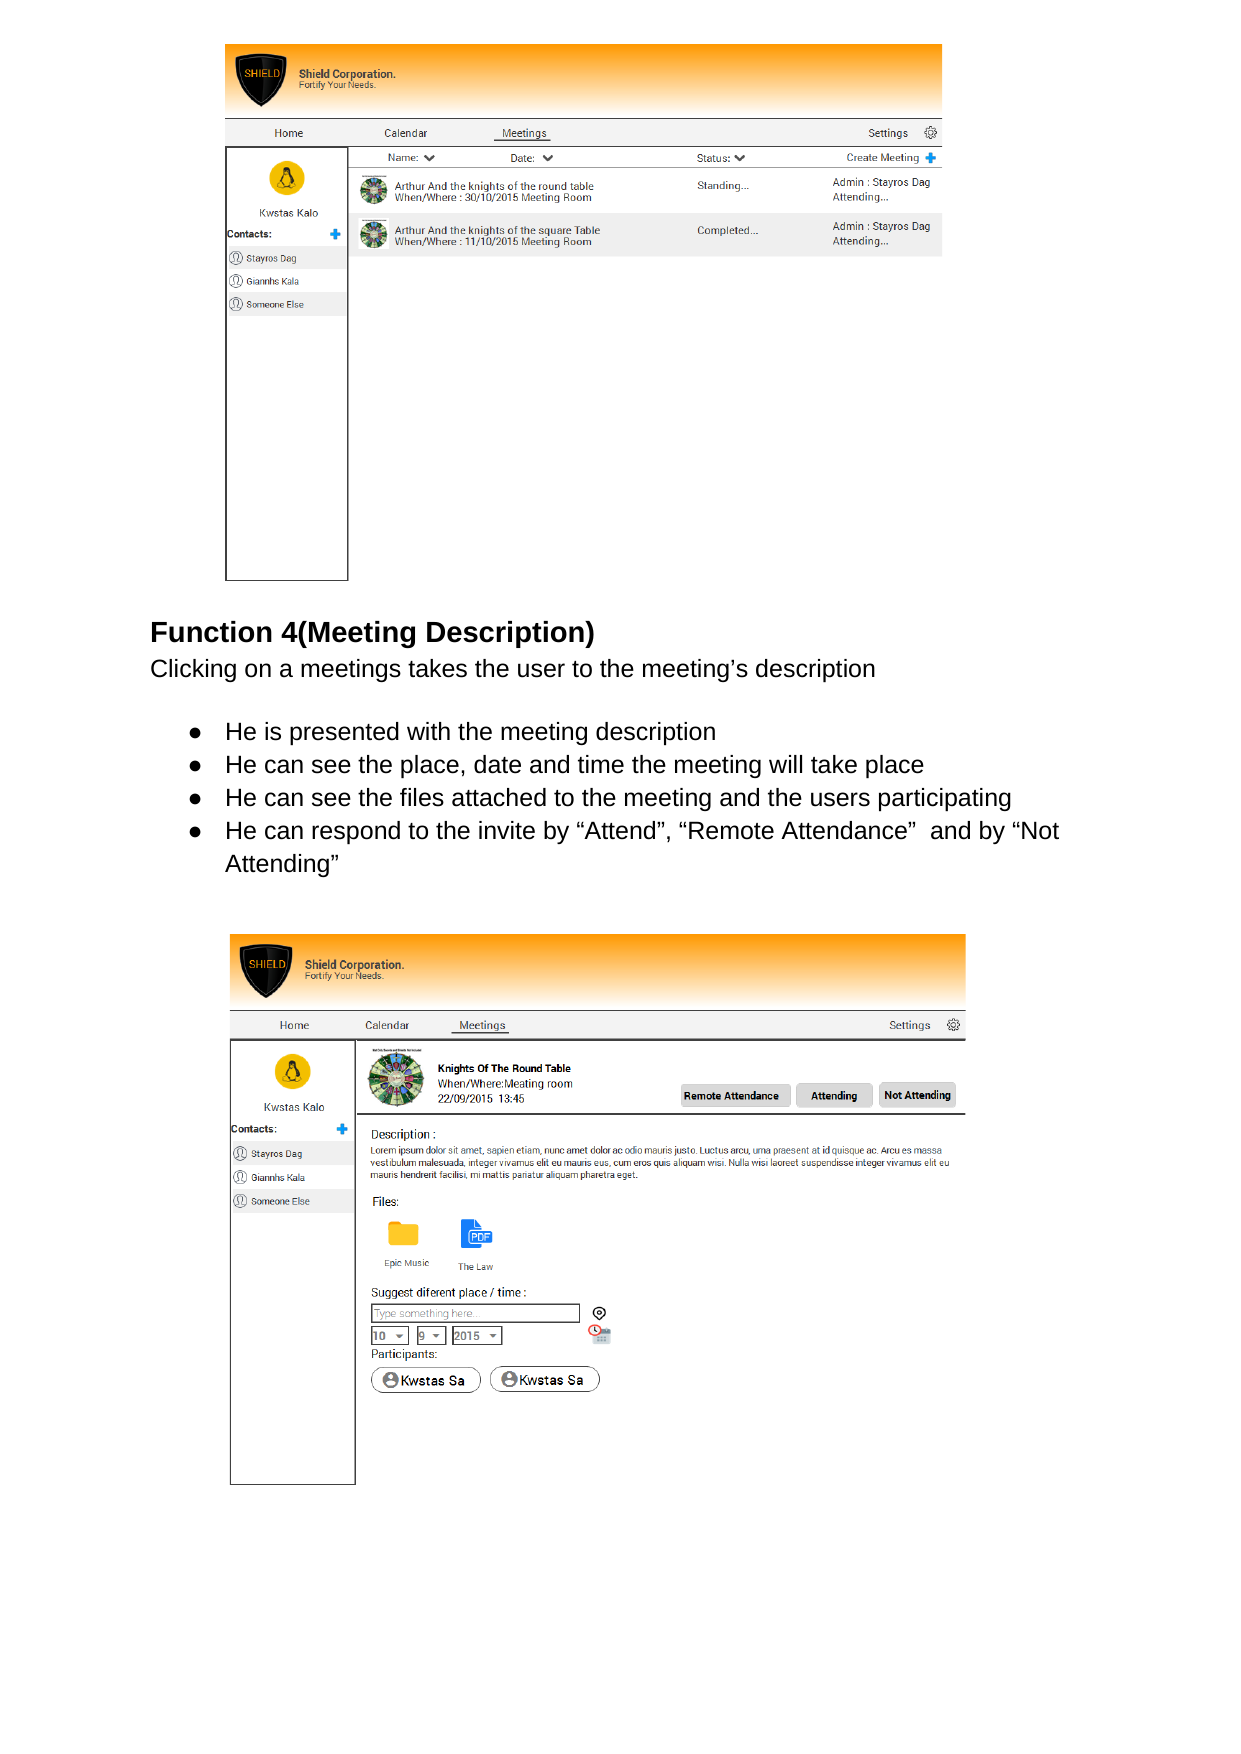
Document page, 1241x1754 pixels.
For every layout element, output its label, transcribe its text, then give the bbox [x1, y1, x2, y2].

list He can respond to the invite by “Attend”, “Remote Attendance” and by “Not Attending” [187, 816, 1090, 878]
text Clicking on a meetings takes the user to the meeting’s description [150, 654, 1090, 682]
list He can see the place, date and time the meeting will take place [187, 750, 1090, 779]
list He can see the files attached to the meeting and the users participating [187, 783, 1090, 812]
picture [229, 934, 966, 1485]
text Function 4(Meeting Description) [150, 615, 1090, 649]
list He is presented with the meeting description [187, 717, 1090, 746]
picture [225, 44, 943, 581]
